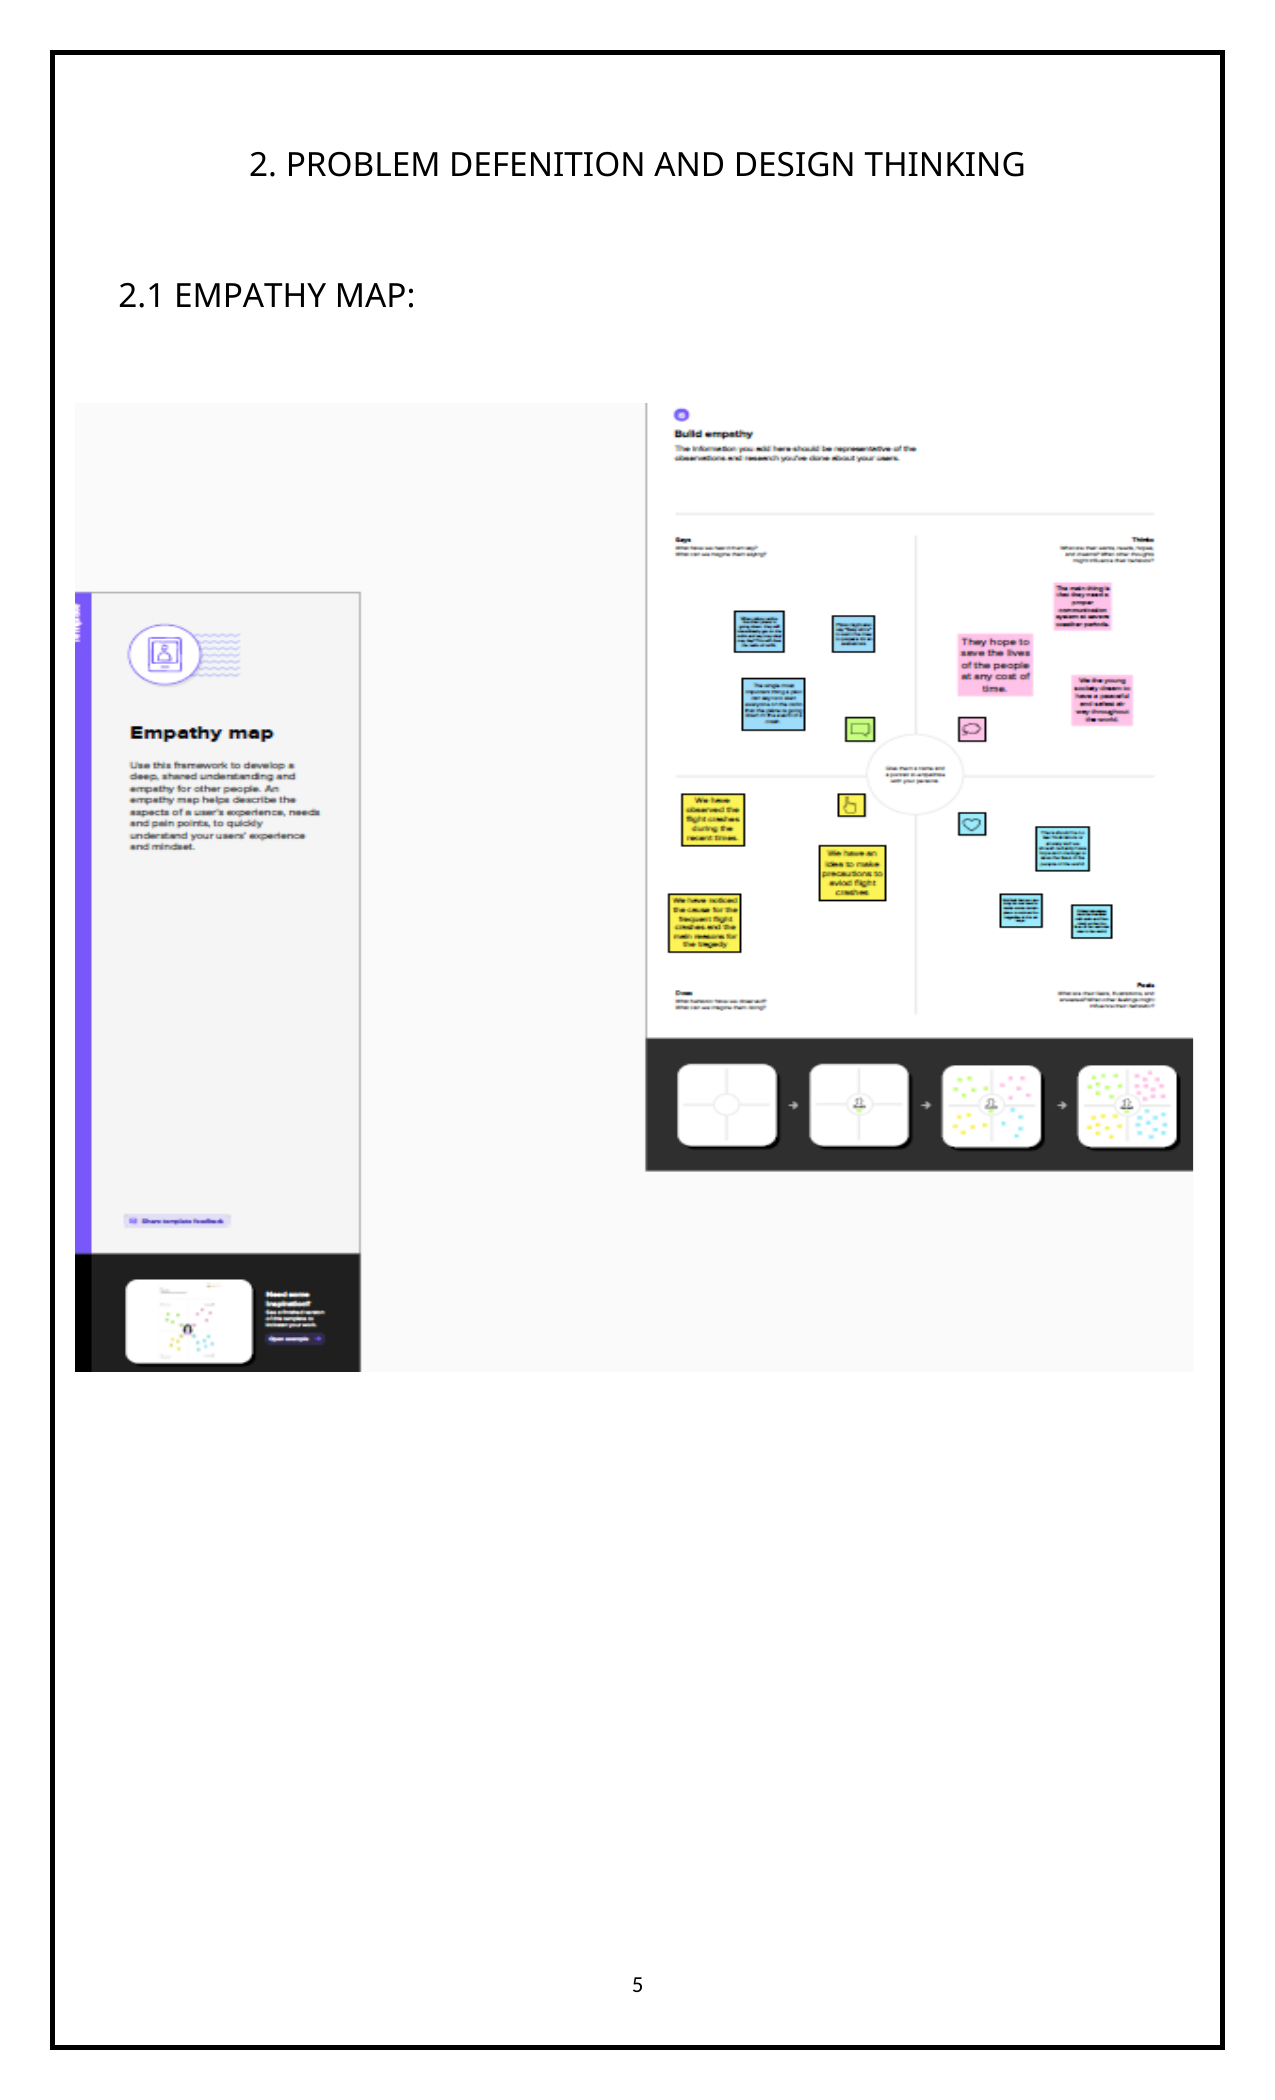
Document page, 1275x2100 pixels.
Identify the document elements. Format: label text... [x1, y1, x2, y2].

text 2. PROBLEM DEFENITION AND DESIGN THINKING [75, 141, 1200, 186]
text 2.1 EMPATHY MAP: [75, 272, 1200, 317]
picture [75, 403, 1194, 1372]
